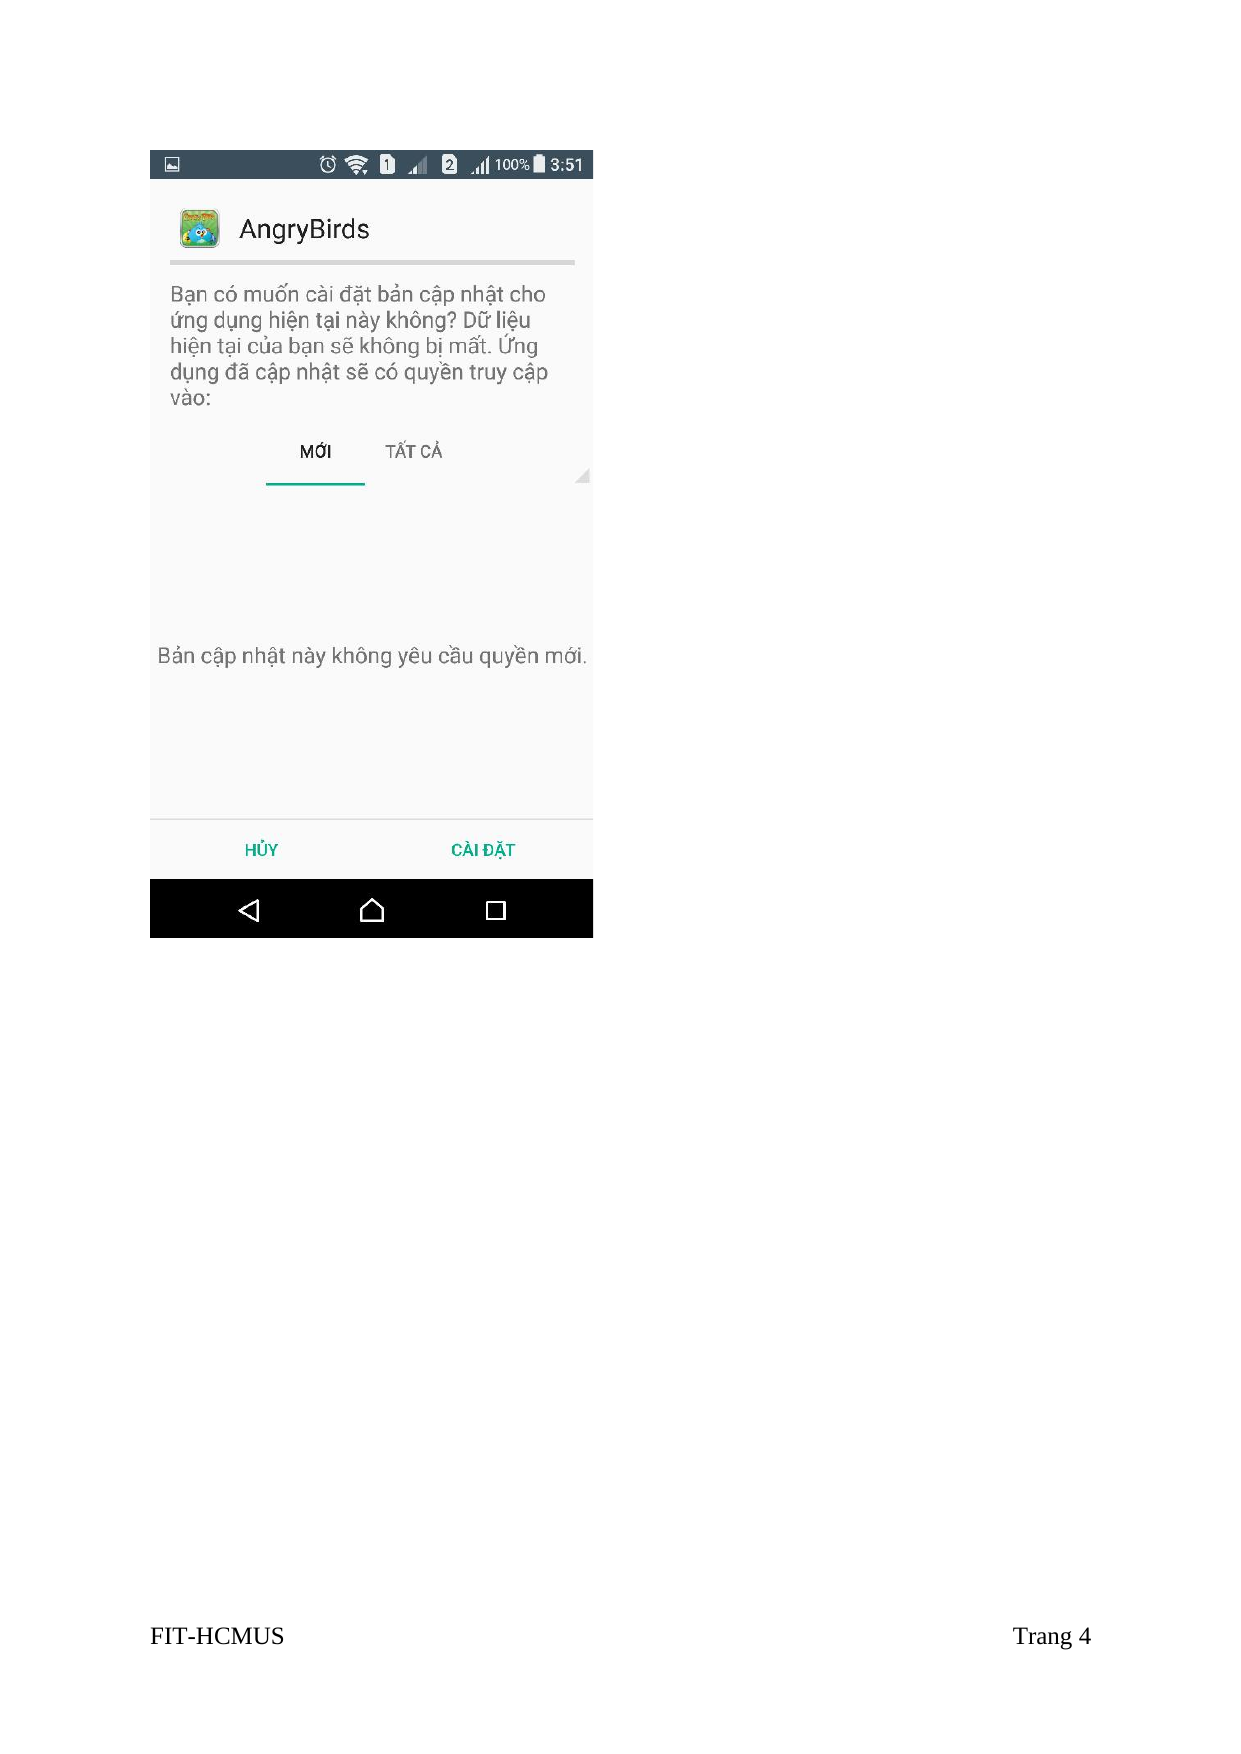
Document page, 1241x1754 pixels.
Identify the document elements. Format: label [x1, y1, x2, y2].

picture [150, 150, 594, 938]
